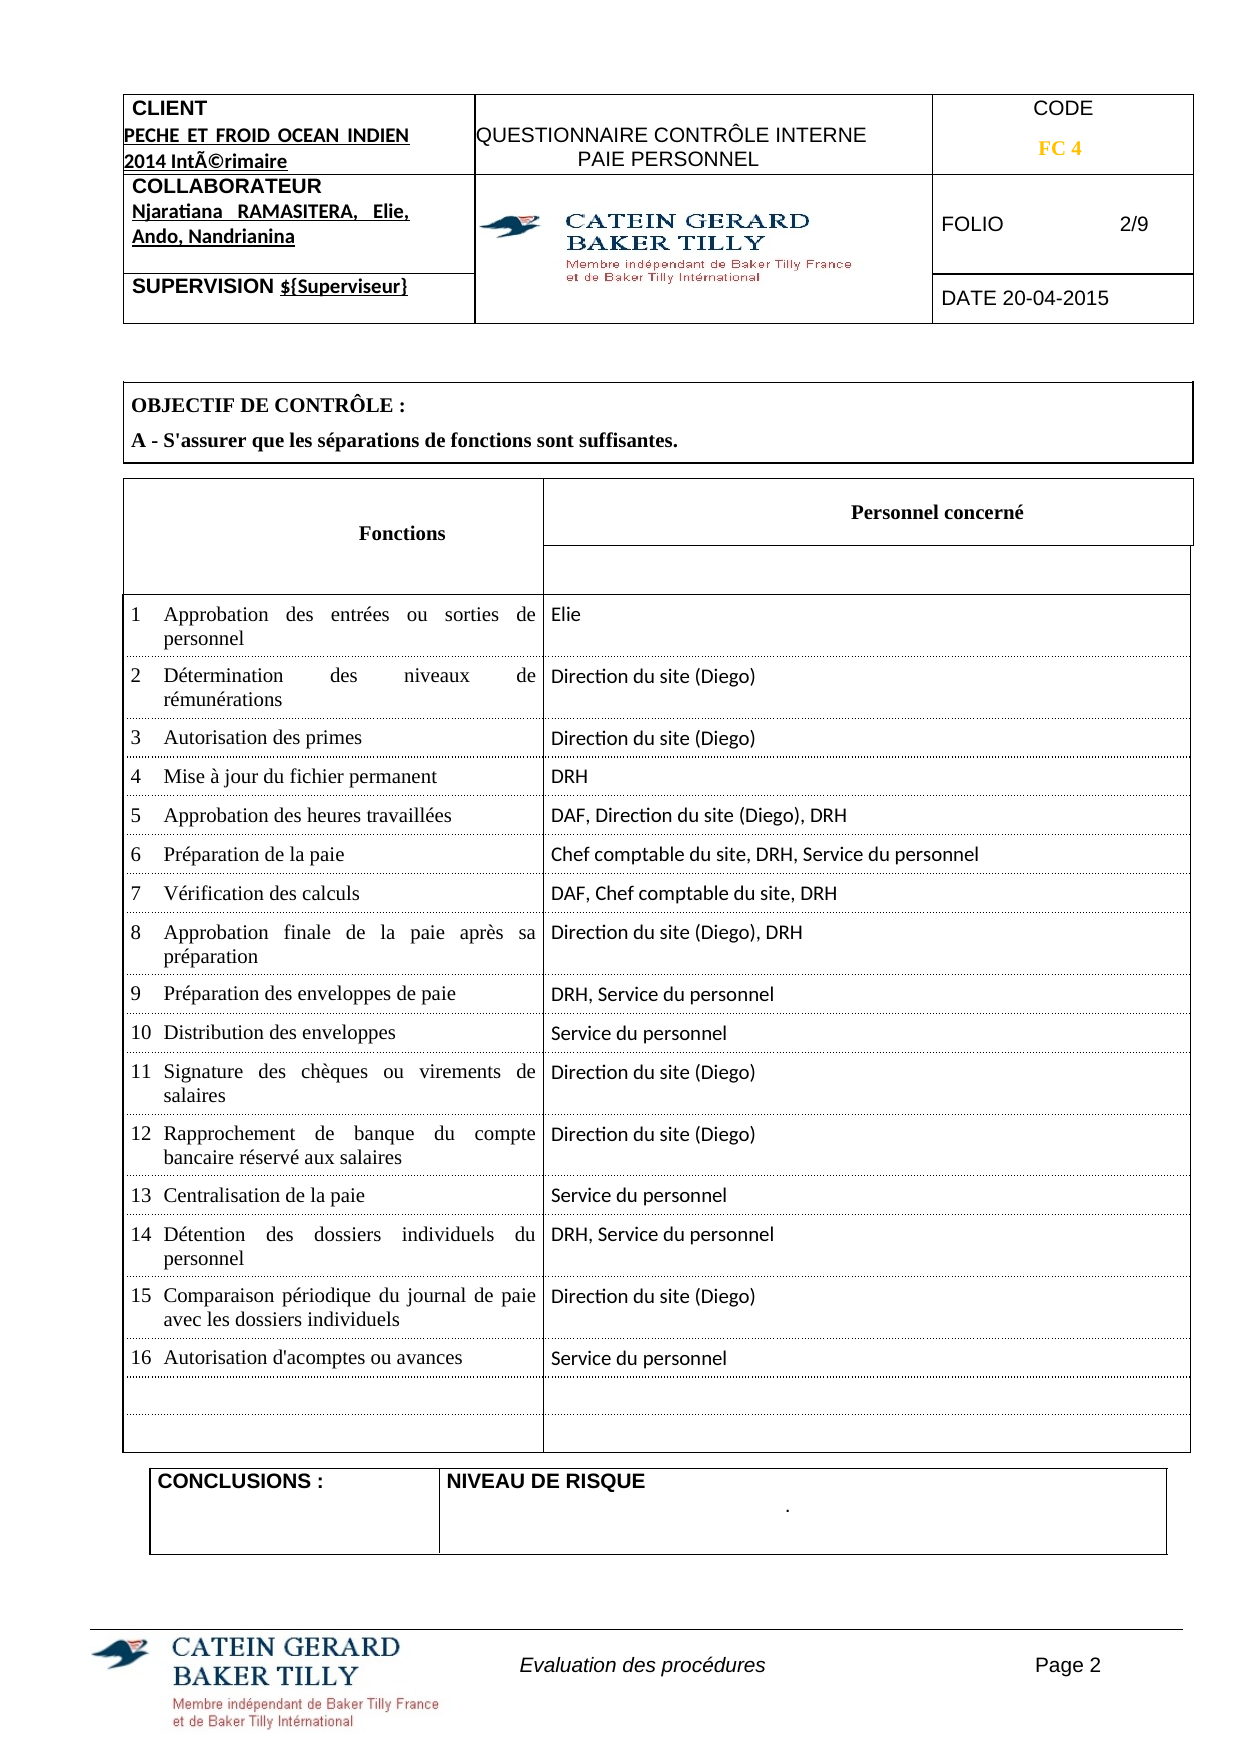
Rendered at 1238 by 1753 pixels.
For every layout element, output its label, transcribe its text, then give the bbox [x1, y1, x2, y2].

table_cell Direction du site (Diego) [544, 1052, 1190, 1113]
table_cell Service du personnel [544, 1013, 1190, 1052]
table_cell 1 Approbation des entrées ou sorties de personnel [124, 595, 543, 656]
table_header CONCLUSIONS : [151, 1469, 439, 1553]
table_cell 2 Détermination des niveaux de rémunérations [124, 656, 543, 717]
table_cell Direction du site (Diego) [544, 718, 1190, 756]
table_cell Service du personnel [544, 1338, 1190, 1376]
table_cell Direction du site (Diego), DRH [544, 912, 1190, 974]
table_cell 5 Approbation des heures travaillées [124, 795, 543, 834]
table_cell DAF, Direction du site (Diego), DRH [544, 795, 1190, 834]
table_cell 6 Préparation de la paie [124, 834, 543, 873]
table_cell 15 Comparaison périodique du journal de paie avec les dossiers individuels [124, 1276, 543, 1337]
table_cell Direction du site (Diego) [544, 656, 1190, 717]
table_cell [124, 1414, 543, 1452]
table_cell 9 Préparation des enveloppes de paie [124, 974, 543, 1013]
table_cell 13 Centralisation de la paie [124, 1175, 543, 1214]
table_cell 14 Détention des dossiers individuels du personnel [124, 1214, 543, 1276]
table_cell DRH, Service du personnel [544, 1214, 1190, 1276]
table_header NIVEAU DE RISQUE . [440, 1469, 1166, 1553]
picture [90, 1630, 451, 1737]
table_cell DAF, Chef comptable du site, DRH [544, 873, 1190, 912]
table_cell 7 Vérification des calculs [124, 873, 543, 912]
table_header Fonctions [124, 479, 543, 545]
table_cell 11 Signature des chèques ou virements de salaires [124, 1052, 543, 1113]
table_header OBJECTIF DE CONTRÔLE : A - S'assurer que les séparations de fonctions sont suffisantes. [124, 383, 1192, 462]
table_cell [124, 545, 543, 594]
table_cell DRH, Service du personnel [544, 974, 1190, 1013]
table_cell 16 Autorisation d'acomptes ou avances [124, 1338, 543, 1376]
table_cell 10 Distribution des enveloppes [124, 1013, 543, 1052]
table_cell [544, 1414, 1190, 1452]
table_cell Direction du site (Diego) [544, 1276, 1190, 1337]
table_cell 4 Mise à jour du fichier permanent [124, 756, 543, 795]
table_header Personnel concerné [544, 479, 1193, 545]
table_cell Service du personnel [544, 1175, 1190, 1214]
table_cell DRH [544, 756, 1190, 795]
table_cell [544, 1376, 1190, 1414]
picture [478, 207, 865, 289]
table_cell [544, 546, 1190, 594]
table_cell Direction du site (Diego) [544, 1114, 1190, 1175]
table_cell [124, 1376, 543, 1414]
table_cell Chef comptable du site, DRH, Service du personnel [544, 834, 1190, 873]
table_cell 12 Rapprochement de banque du compte bancaire réservé aux salaires [124, 1114, 543, 1175]
table_cell 3 Autorisation des primes [124, 718, 543, 756]
table_cell 8 Approbation finale de la paie après sa préparation [124, 912, 543, 974]
table_cell Elie [544, 595, 1190, 656]
